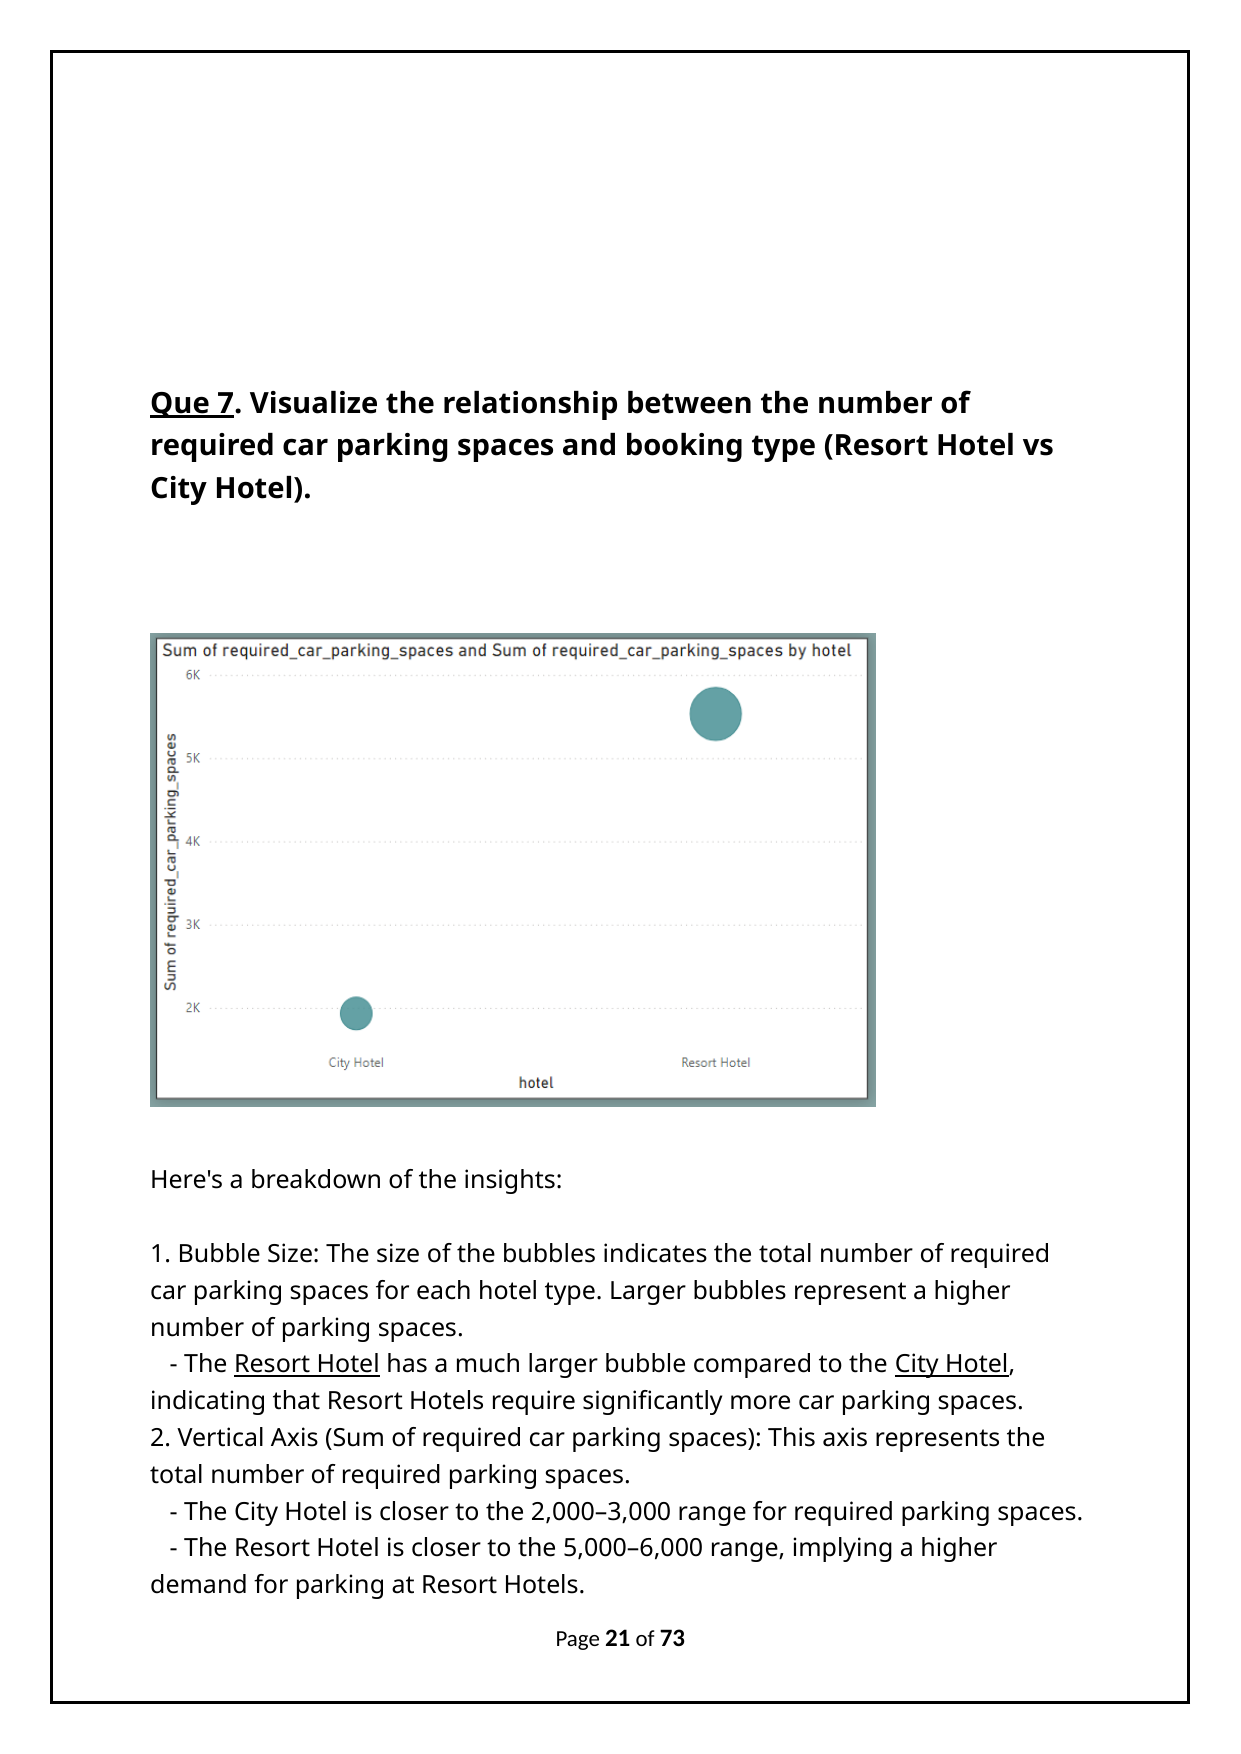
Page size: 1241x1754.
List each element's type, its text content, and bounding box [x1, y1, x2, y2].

text - The Resort Hotel is closer to the 5,000–6,000 range, implying a higher demand for parking at Resort Hotels. [150, 1530, 1090, 1601]
text - The Resort Hotel has a much larger bubble compared to the City Hotel, indicating that Resort Hotels require significantly more car parking spaces. [150, 1346, 1090, 1417]
text 2. Vertical Axis (Sum of required car parking spaces): This axis represents the total number of required parking spaces. [150, 1419, 1090, 1490]
text Here's a breakdown of the insights: [150, 1162, 1090, 1196]
text Que 7. Visualize the relationship between the number of required car parking spaces and booking type (Resort Hotel vs City Hotel). [150, 382, 1090, 507]
picture [150, 633, 876, 1107]
text 1. Bubble Size: The size of the bubbles indicates the total number of required car parking spaces for each hotel type. Larger bubbles represent a higher number of parking spaces. [150, 1236, 1090, 1343]
text - The City Hotel is closer to the 2,000–3,000 range for required parking spaces. [150, 1493, 1090, 1527]
